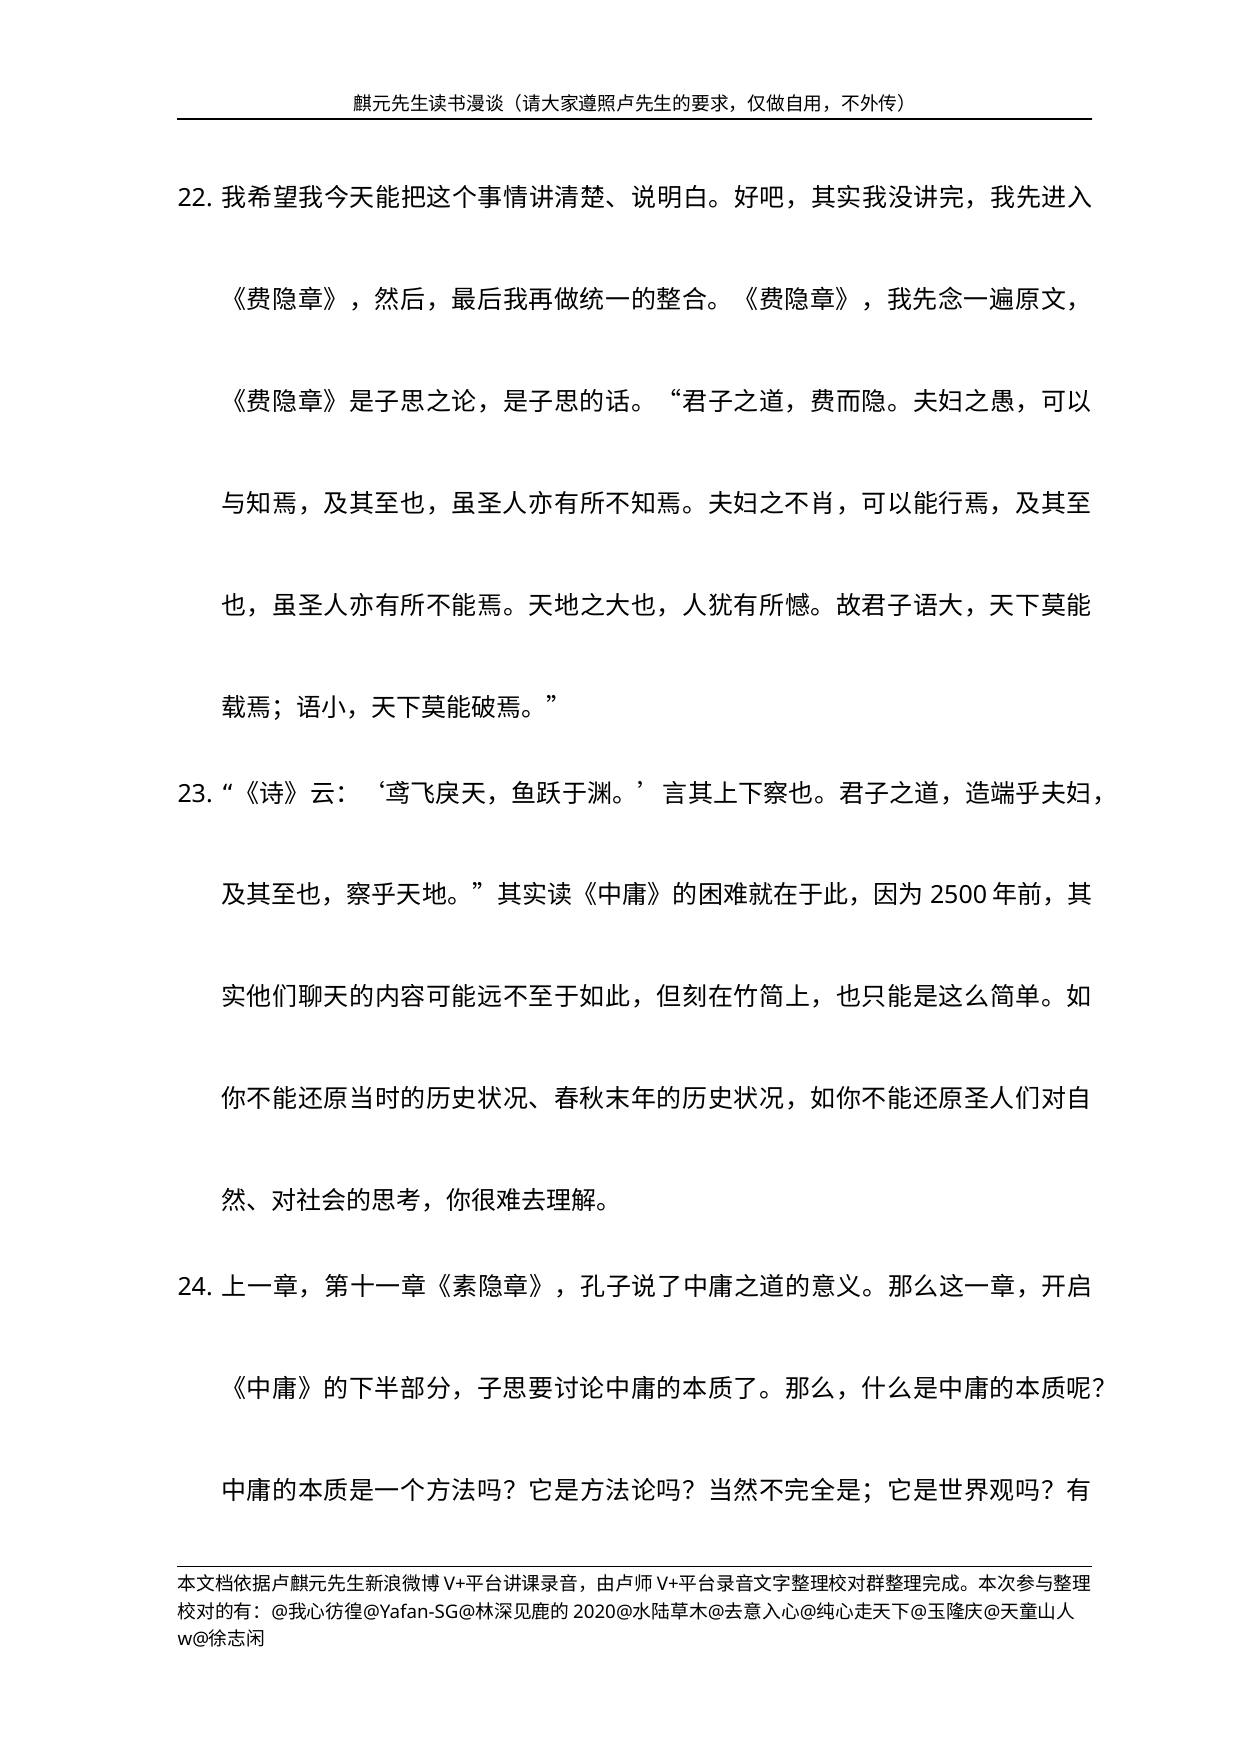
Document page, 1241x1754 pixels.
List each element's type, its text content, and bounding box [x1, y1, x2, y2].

list ﻿“《诗》云：‘鸢飞戾天，鱼跃于渊。’言其上下察也。君子之道，造端乎夫妇，及其至也，察乎天地。”其实读《中庸》的困难就在于此，因为2500年前，其实他们聊天的内容可能远不至于如此，但刻在竹简上，也只能是这么简单。如你不能还原当时的历史状况、春秋末年的历史状况，如你不能还原圣人们对自然、对社会的思考，你很难去理解。 [177, 757, 1092, 1233]
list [177, 1251, 1092, 1522]
list ﻿我希望我今天能把这个事情讲清楚、说明白。好吧，其实我没讲完，我先进入《费隐章》，然后，最后我再做统一的整合。《费隐章》，我先念一遍原文，《费隐章》是子思之论，是子思的话。“君子之道，费而隐。夫妇之愚，可以与知焉，及其至也，虽圣人亦有所不知焉。夫妇之不肖，可以能行焉，及其至也，虽圣人亦有所不能焉。天地之大也，人犹有所憾。故君子语大，天下莫能载焉；语小，天下莫能破焉。” [177, 162, 1092, 739]
